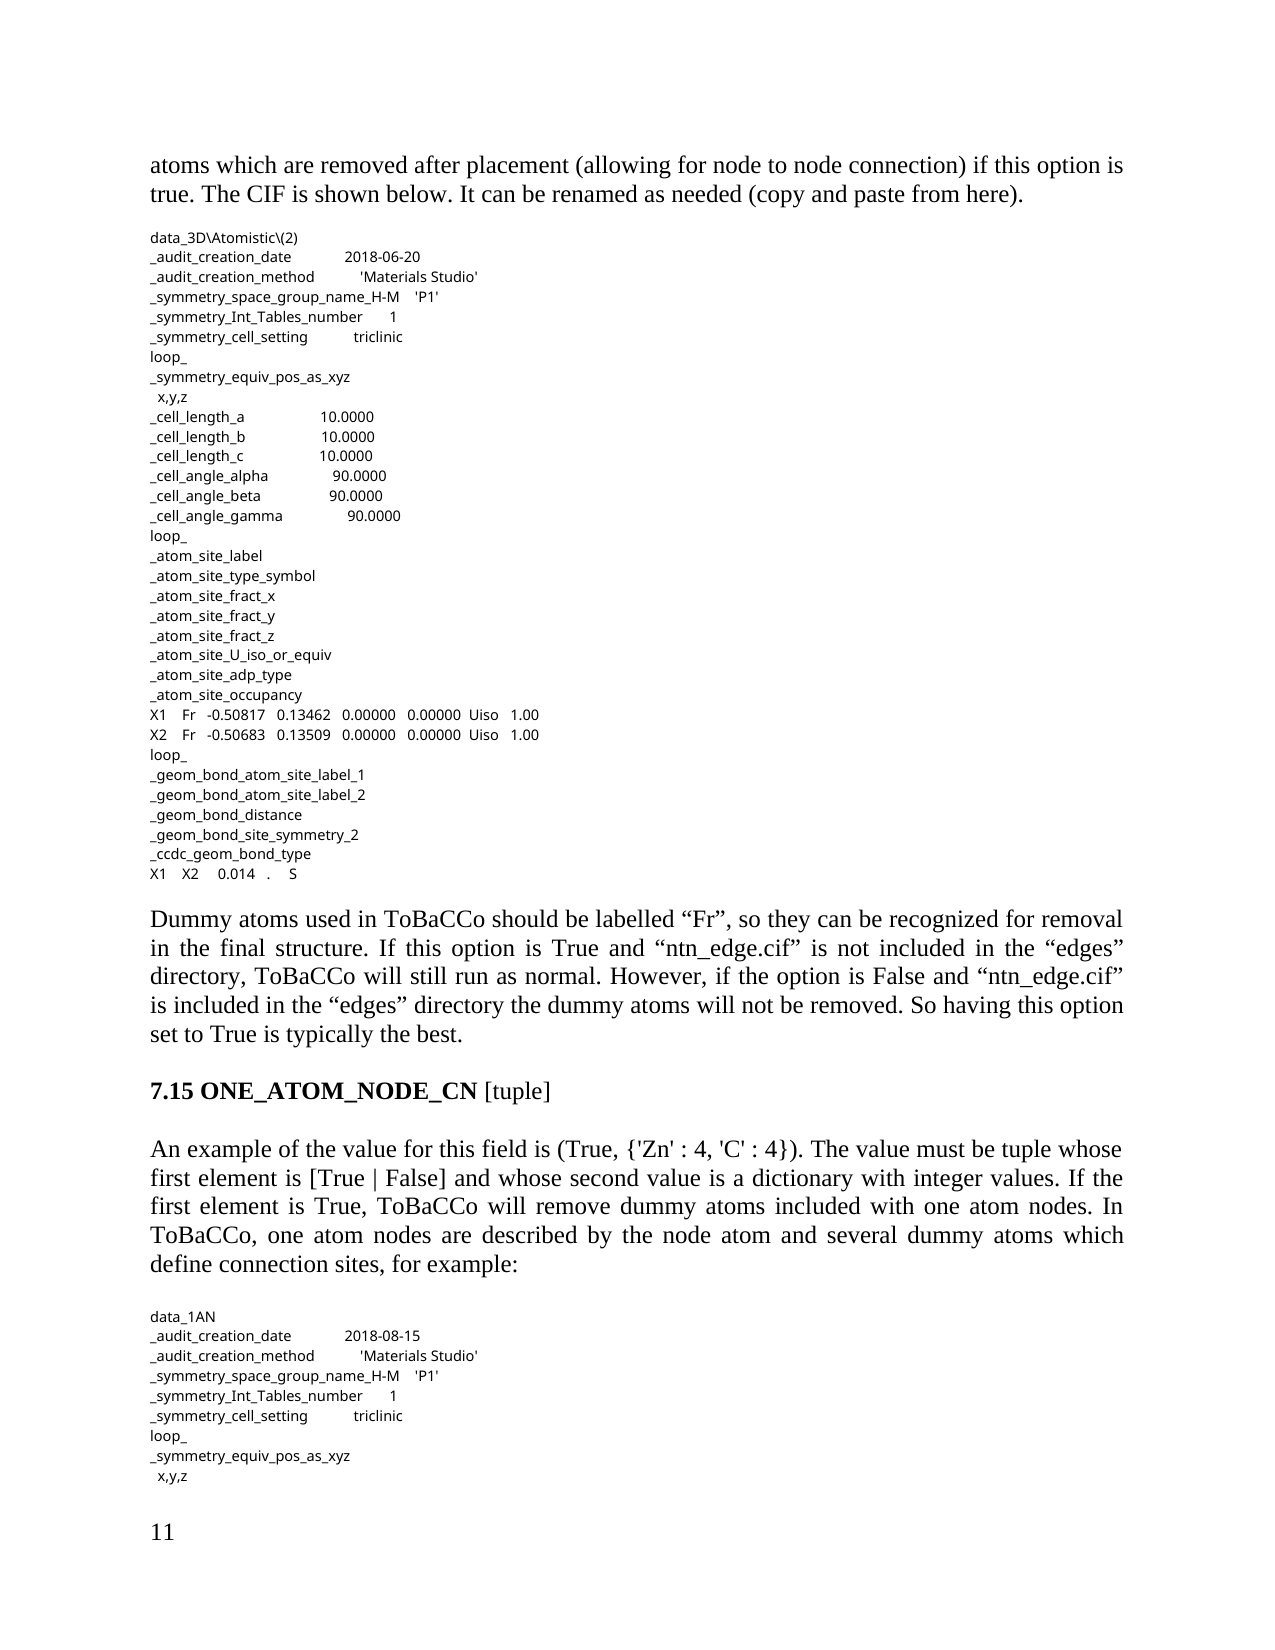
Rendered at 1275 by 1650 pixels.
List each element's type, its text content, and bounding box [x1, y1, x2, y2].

text _cell_angle_beta 90.0000 [150, 486, 1125, 506]
text _symmetry_cell_setting triclinic [150, 1406, 1125, 1426]
text _geom_bond_atom_site_label_1 [150, 764, 1125, 784]
text loop_ [150, 745, 1125, 764]
text loop_ [150, 526, 1125, 546]
text data_3D\Atomistic\(2) [150, 227, 1125, 247]
text _symmetry_space_group_name_H-M 'P1' [150, 287, 1125, 307]
text _symmetry_Int_Tables_number 1 [150, 307, 1125, 327]
text _cell_angle_alpha 90.0000 [150, 466, 1125, 486]
text loop_ [150, 1426, 1125, 1446]
text _audit_creation_method 'Materials Studio' [150, 1346, 1125, 1366]
text 7.15 ONE_ATOM_NODE_CN [tuple] [150, 1076, 1125, 1105]
text loop_ [150, 347, 1125, 367]
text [150, 150, 1125, 207]
text X1 Fr -0.50817 0.13462 0.00000 0.00000 Uiso 1.00 [150, 705, 1125, 725]
text _geom_bond_site_symmetry_2 [150, 824, 1125, 844]
text _symmetry_cell_setting triclinic [150, 327, 1125, 347]
text _symmetry_equiv_pos_as_xyz [150, 367, 1125, 387]
text _atom_site_occupancy [150, 685, 1125, 705]
text _atom_site_type_symbol [150, 566, 1125, 586]
text _cell_length_b 10.0000 [150, 426, 1125, 446]
text _symmetry_space_group_name_H-M 'P1' [150, 1366, 1125, 1386]
text _audit_creation_date 2018-06-20 [150, 247, 1125, 267]
text _cell_length_c 10.0000 [150, 446, 1125, 466]
text _atom_site_label [150, 546, 1125, 566]
text _atom_site_fract_z [150, 625, 1125, 645]
text _audit_creation_method 'Materials Studio' [150, 267, 1125, 287]
text _geom_bond_atom_site_label_2 [150, 784, 1125, 804]
text data_1AN [150, 1306, 1125, 1326]
text _ccdc_geom_bond_type [150, 844, 1125, 864]
text _atom_site_adp_type [150, 665, 1125, 685]
text _atom_site_fract_x [150, 586, 1125, 605]
text x,y,z [150, 1466, 1125, 1485]
text _atom_site_U_iso_or_equiv [150, 645, 1125, 665]
text _geom_bond_distance [150, 804, 1125, 824]
text _symmetry_Int_Tables_number 1 [150, 1386, 1125, 1406]
text An example of the value for this field is (True, {'Zn' : 4, 'C' : 4}). The value must be tuple whose first element is [True | False] and whose second value is a dictionary with integer values. If the first element is True, ToBaCCo will remove dummy atoms included with one atom nodes. In ToBaCCo, one atom nodes are described by the node atom and several dummy atoms which define connection sites, for example: [150, 1134, 1125, 1278]
text X2 Fr -0.50683 0.13509 0.00000 0.00000 Uiso 1.00 [150, 725, 1125, 745]
text x,y,z [150, 387, 1125, 406]
text X1 X2 0.014 . S [150, 864, 1125, 884]
text _cell_length_a 10.0000 [150, 406, 1125, 426]
text _symmetry_equiv_pos_as_xyz [150, 1446, 1125, 1466]
text Dummy atoms used in ToBaCCo should be labelled “Fr”, so they can be recognized for removal in the final structure. If this option is True and “ntn_edge.cif” is not included in the “edges” directory, ToBaCCo will still run as normal. However, if the option is False and “ntn_edge.cif” is included in the “edges” directory the dummy atoms will not be removed. So having this option set to True is typically the best. [150, 904, 1125, 1048]
text _atom_site_fract_y [150, 605, 1125, 625]
text _cell_angle_gamma 90.0000 [150, 506, 1125, 526]
text _audit_creation_date 2018-08-15 [150, 1326, 1125, 1346]
